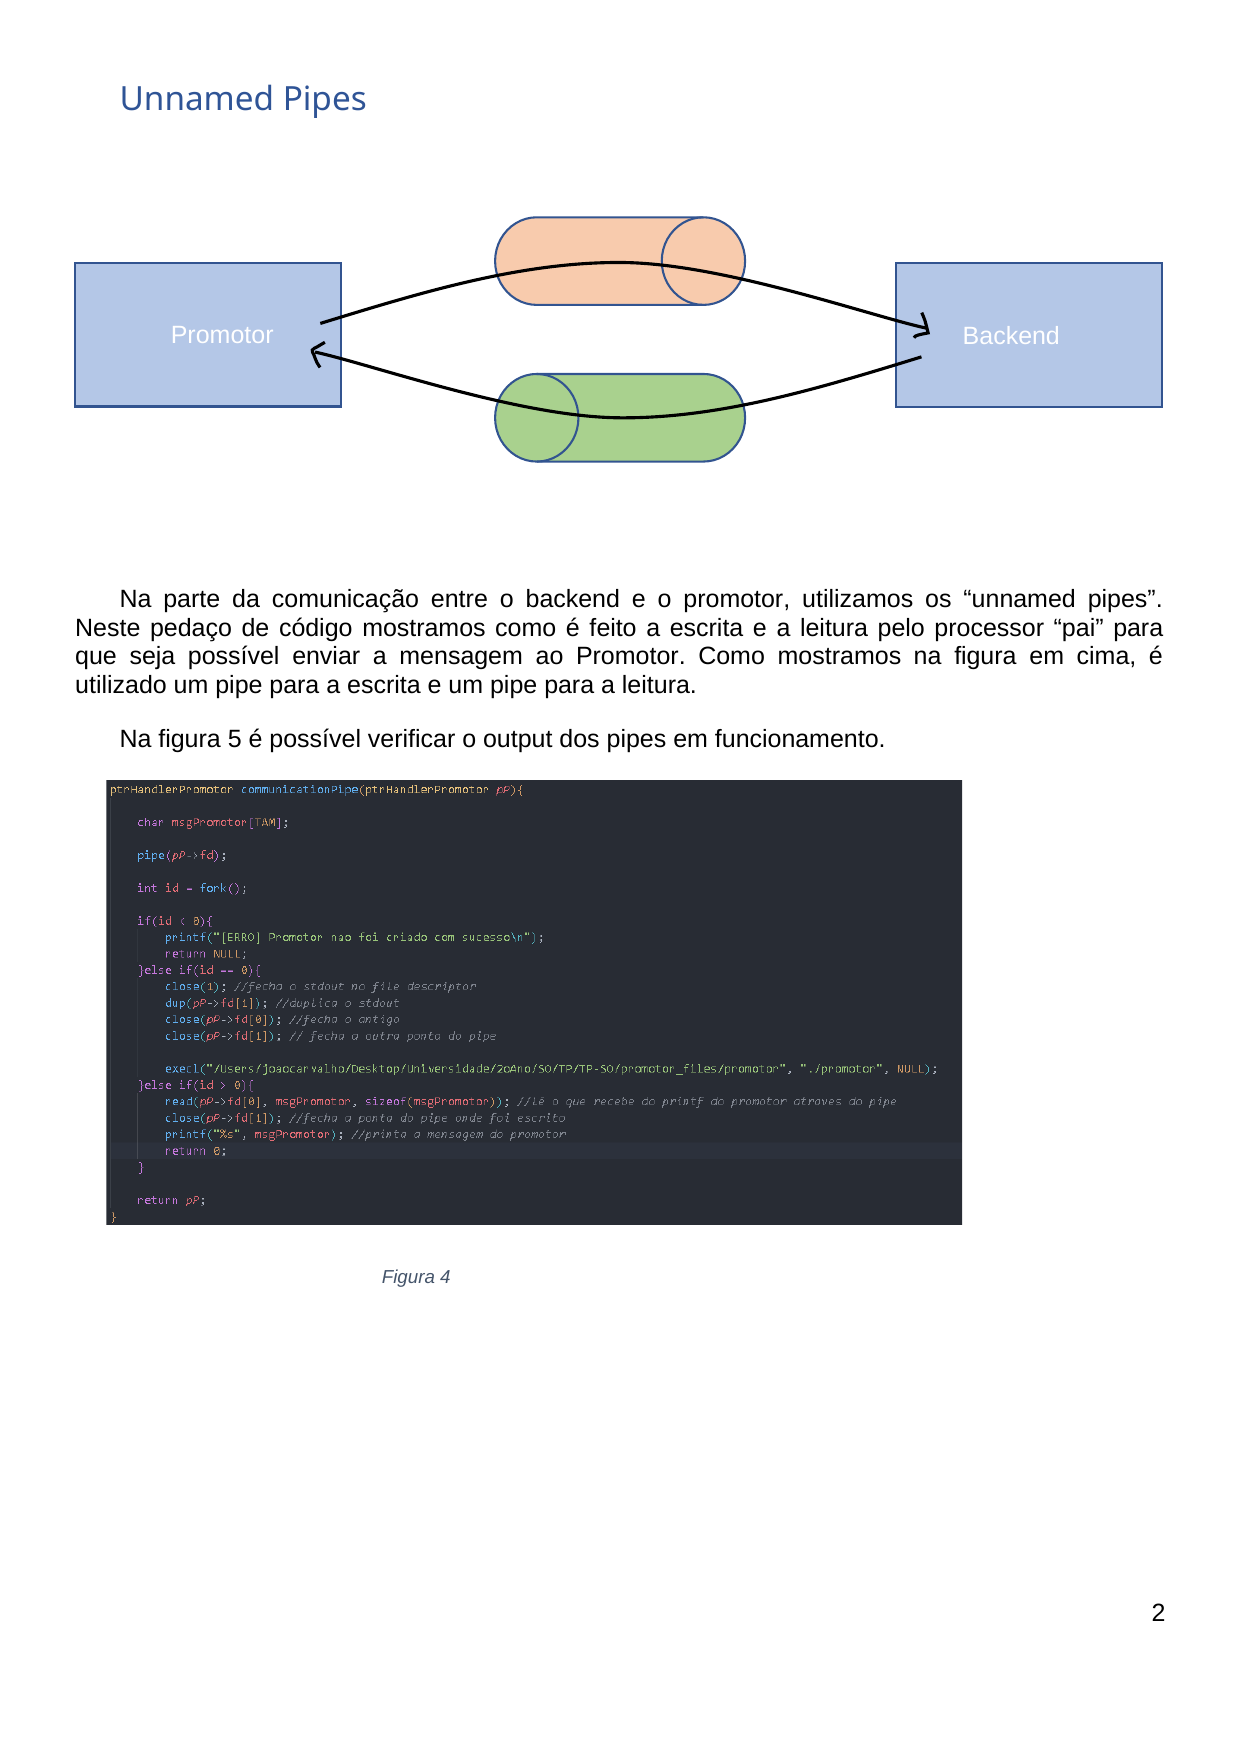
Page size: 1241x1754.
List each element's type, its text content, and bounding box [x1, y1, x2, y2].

subtitle Unnamed Pipes [75, 75, 1165, 120]
text Na figura 5 é possível verificar o output dos pipes em funcionamento. [75, 724, 1165, 752]
picture [106, 780, 963, 1225]
text Na parte da comunicação entre o backend e o promotor, utilizamos os “unnamed pipes”. Neste pedaço de código mostramos como é feito a escrita e a leitura pelo processor “pai” para que seja possível enviar a mensagem ao Promotor. Como mostramos na figura em cima, é utilizado um pipe para a escrita e um pipe para a leitura. [75, 584, 1165, 699]
